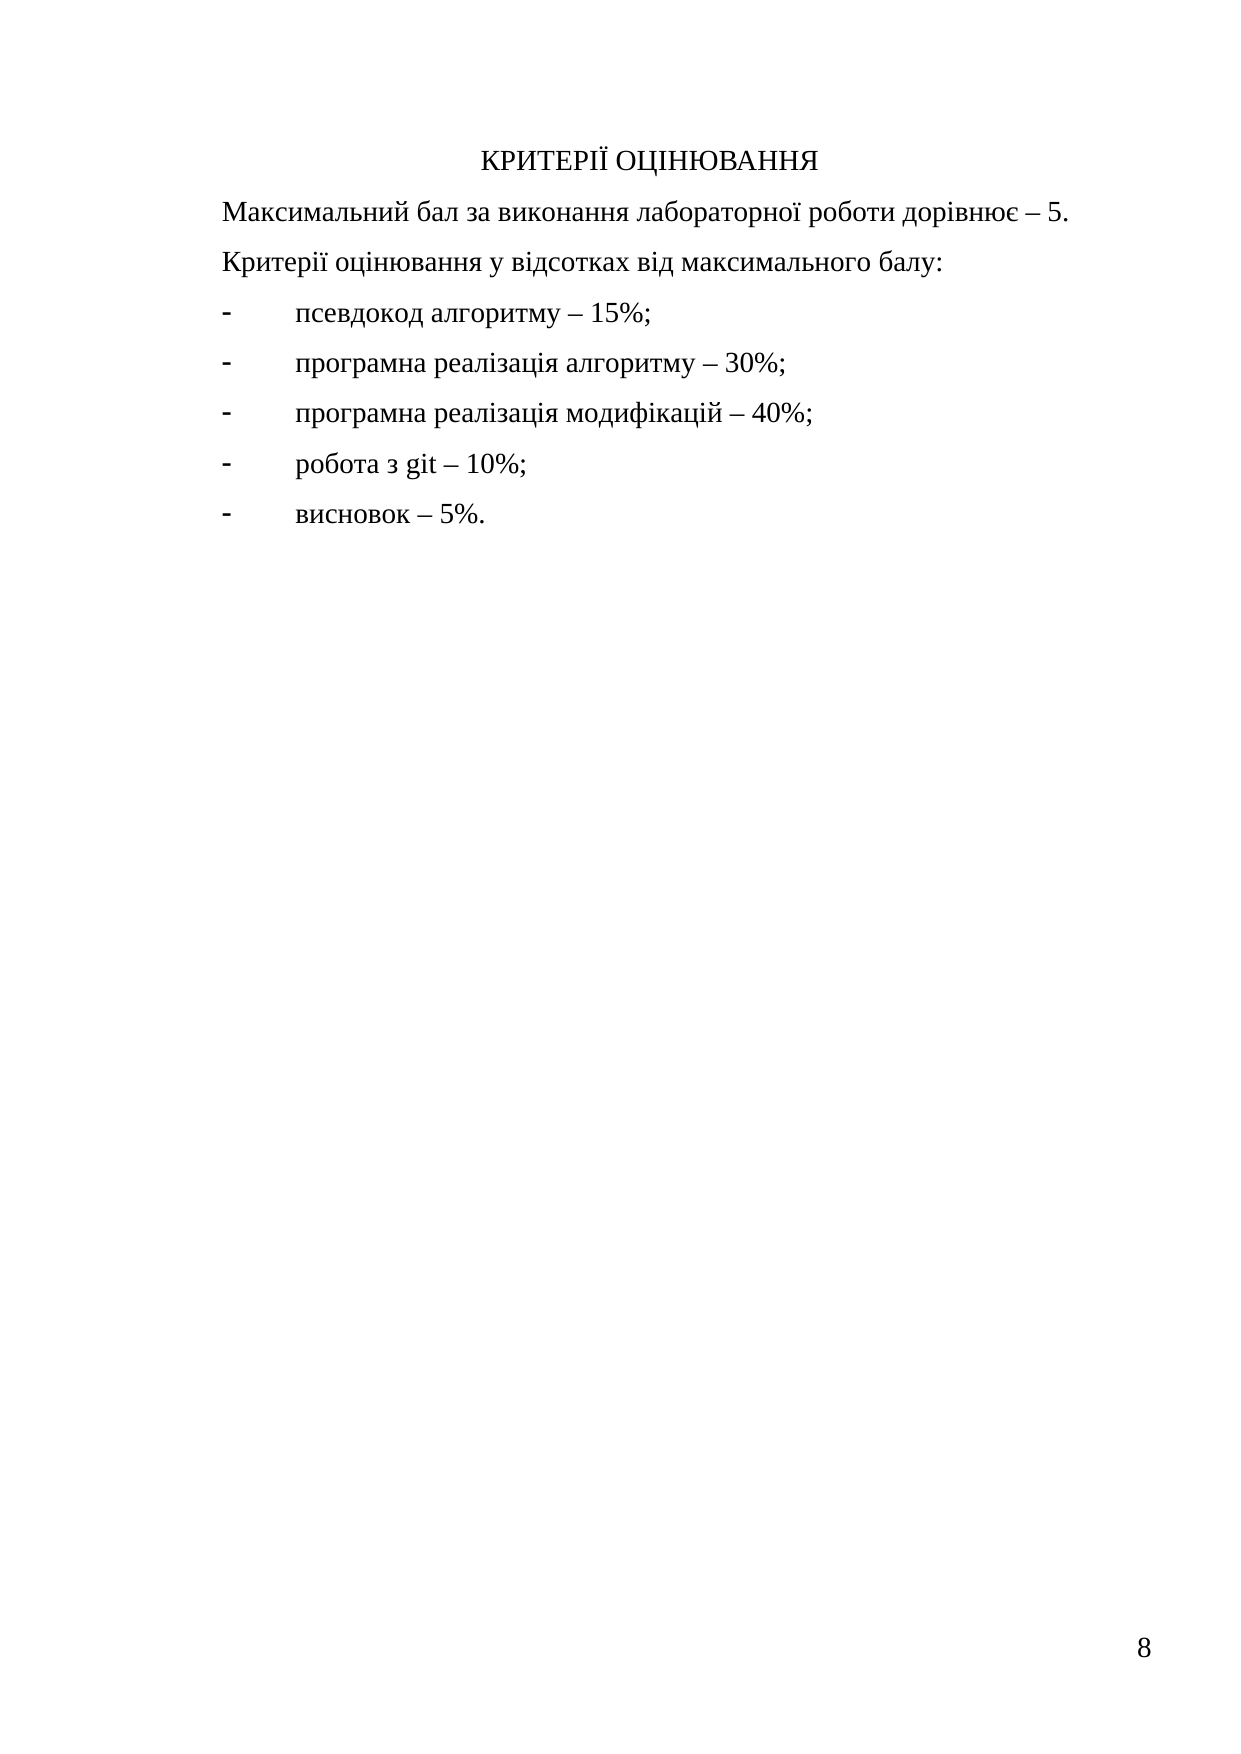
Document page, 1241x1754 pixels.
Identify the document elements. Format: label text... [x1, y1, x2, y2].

list програмна реалізація алгоритму – 30%; [222, 345, 1152, 379]
text Критерії оцінювання [148, 143, 1152, 177]
list робота з git – 10%; [222, 446, 1152, 480]
list програмна реалізація модифікацій – 40%; [222, 396, 1152, 429]
text Критерії оцінювання у відсотках від максимального балу: [148, 244, 1152, 278]
list псевдокод алгоритму – 15%; [222, 295, 1152, 328]
text Максимальний бал за виконання лабораторної роботи дорівнює – 5. [148, 194, 1152, 228]
list висновок – 5%. [222, 496, 1152, 530]
